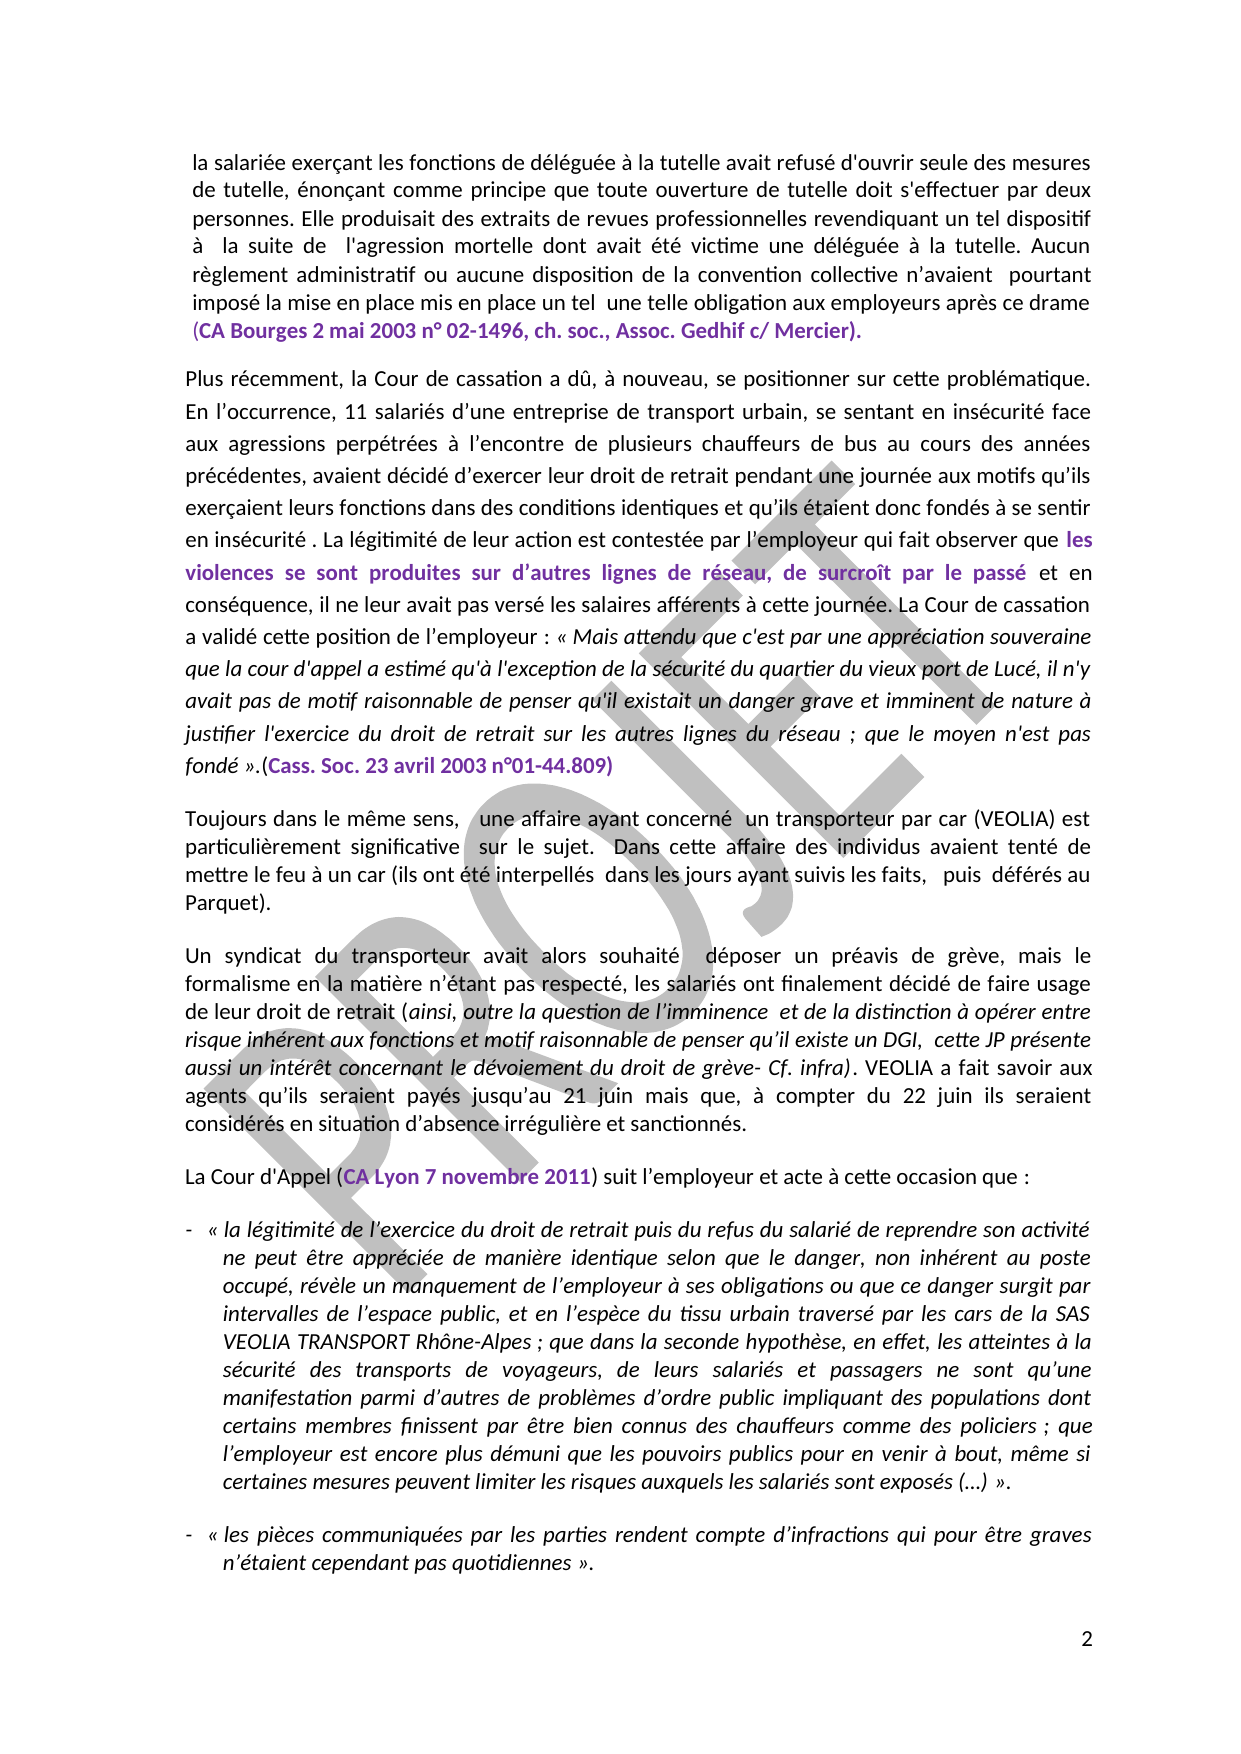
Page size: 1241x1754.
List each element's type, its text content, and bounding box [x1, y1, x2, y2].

text La Cour d'Appel (CA Lyon 7 novembre 2011) suit l’employeur et acte à cette occasion que : [185, 1162, 1093, 1190]
text Toujours dans le même sens, une affaire ayant concerné un transporteur par car (VEOLIA) est particulièrement significative sur le sujet. Dans cette affaire des individus avaient tenté de mettre le feu à un car (ils ont été interpellés dans les jours ayant suivis les faits, puis déférés au Parquet). [185, 804, 1093, 916]
list « la légitimité de l’exercice du droit de retrait puis du refus du salarié de reprendre son activité ne peut être appréciée de manière identique selon que le danger, non inhérent au poste occupé, révèle un manquement de l’employeur à ses obligations ou que ce danger surgit par intervalles de l’espace public, et en l’espèce du tissu urbain traversé par les cars de la SAS VEOLIA TRANSPORT Rhône-Alpes ; que dans la seconde hypothèse, en effet, les atteintes à la sécurité des transports de voyageurs, de leurs salariés et passagers ne sont qu’une manifestation parmi d’autres de problèmes d’ordre public impliquant des populations dont certains membres finissent par être bien connus des chauffeurs comme des policiers ; que l’employeur est encore plus démuni que les pouvoirs publics pour en venir à bout, même si certaines mesures peuvent limiter les risques auxquels les salariés sont exposés (…) ». [185, 1215, 1093, 1495]
list « les pièces communiquées par les parties rendent compte d’infractions qui pour être graves n’étaient cependant pas quotidiennes ». [185, 1520, 1093, 1576]
text Plus récemment, la Cour de cassation a dû, à nouveau, se positionner sur cette problématique. En l’occurrence, 11 salariés d’une entreprise de transport urbain, se sentant en insécurité face aux agressions perpétrées à l’encontre de plusieurs chauffeurs de bus au cours des années précédentes, avaient décidé d’exercer leur droit de retrait pendant une journée aux motifs qu’ils exerçaient leurs fonctions dans des conditions identiques et qu’ils étaient donc fondés à se sentir en insécurité . La légitimité de leur action est contestée par l’employeur qui fait observer que les violences se sont produites sur d’autres lignes de réseau, de surcroît par le passé et en conséquence, il ne leur avait pas versé les salaires afférents à cette journée. La Cour de cassation a validé cette position de l’employeur : « Mais attendu que c'est par une appréciation souveraine que la cour d'appel a estimé qu'à l'exception de la sécurité du quartier du vieux port de Lucé, il n'y avait pas de motif raisonnable de penser qu'il existait un danger grave et imminent de nature à justifier l'exercice du droit de retrait sur les autres lignes du réseau ; que le moyen n'est pas fondé ».(Cass. Soc. 23 avril 2003 n°01-44.809) [185, 364, 1093, 779]
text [192, 148, 1093, 344]
text Un syndicat du transporteur avait alors souhaité déposer un préavis de grève, mais le formalisme en la matière n’étant pas respecté, les salariés ont finalement décidé de faire usage de leur droit de retrait (ainsi, outre la question de l’imminence et de la distinction à opérer entre risque inhérent aux fonctions et motif raisonnable de penser qu’il existe un DGI, cette JP présente aussi un intérêt concernant le dévoiement du droit de grève- Cf. infra). VEOLIA a fait savoir aux agents qu’ils seraient payés jusqu’au 21 juin mais que, à compter du 22 juin ils seraient considérés en situation d’absence irrégulière et sanctionnés. [185, 941, 1093, 1137]
